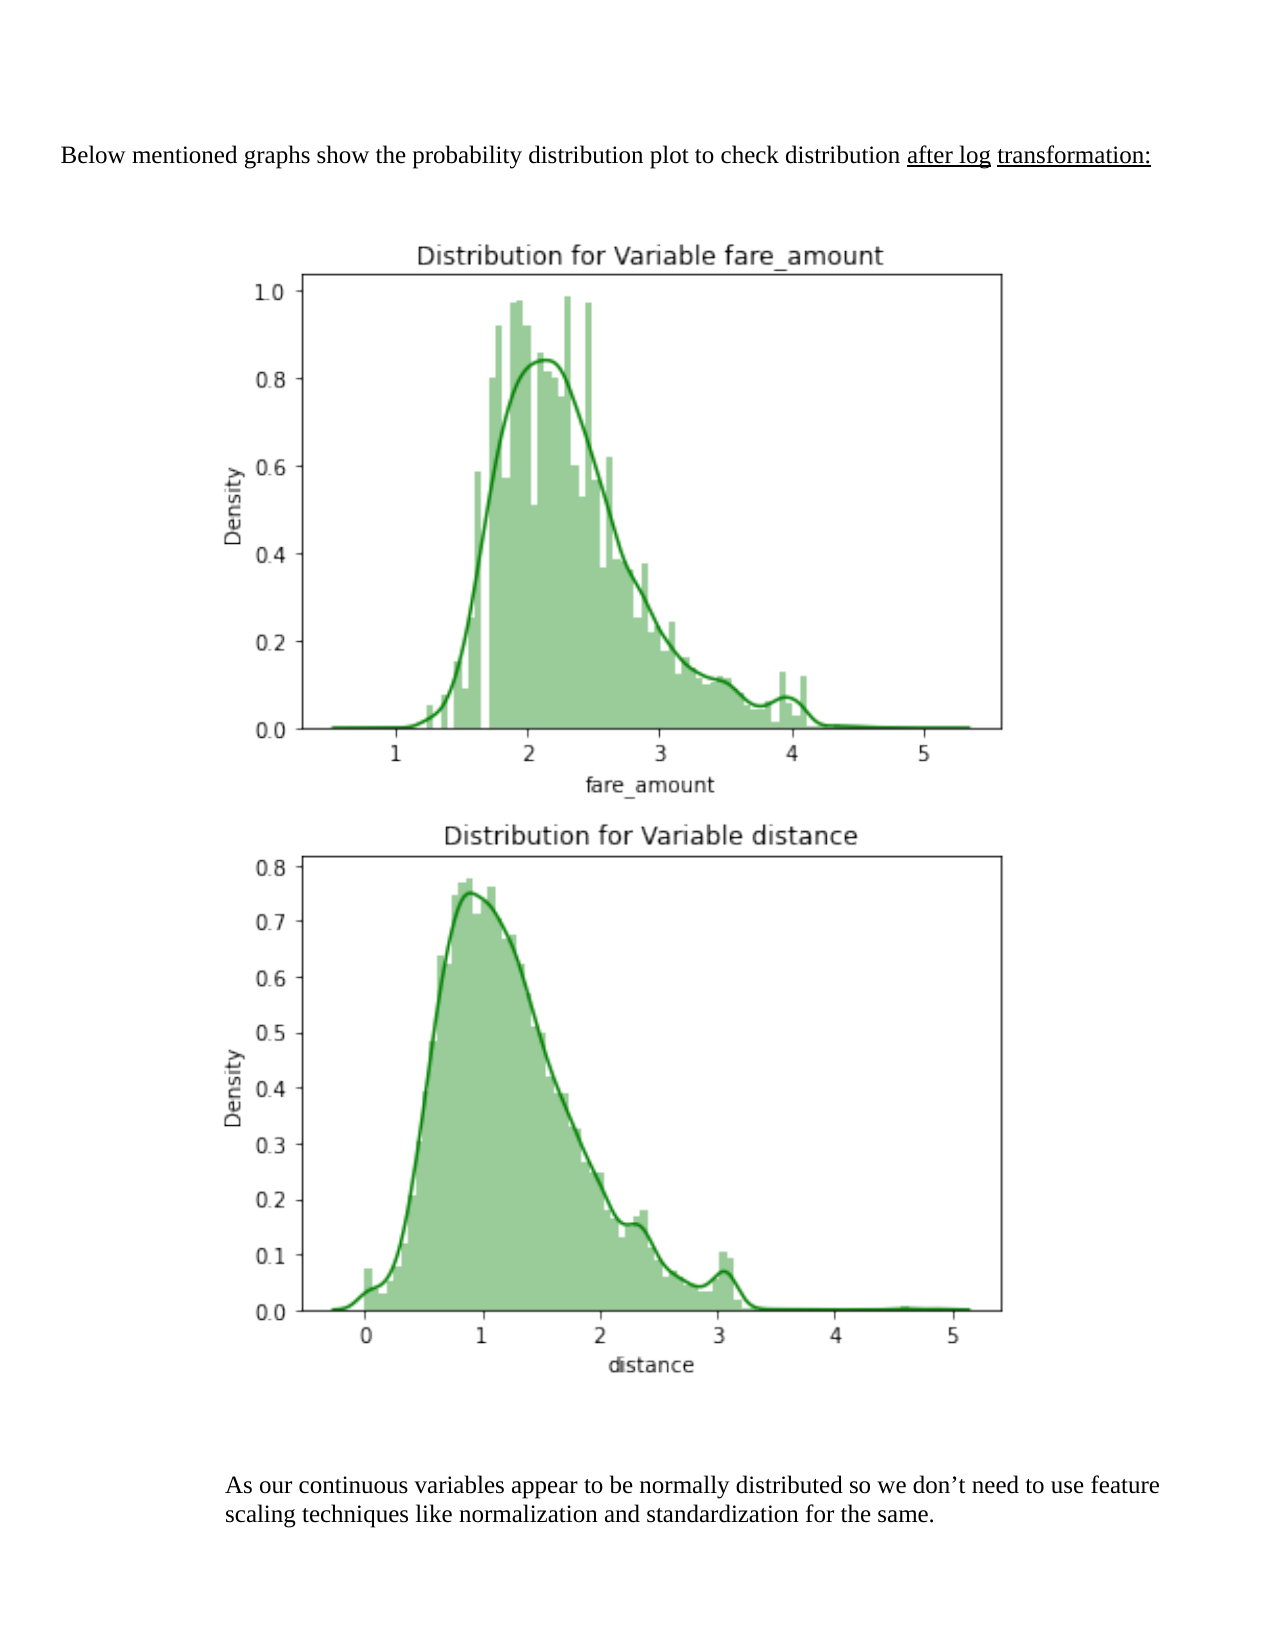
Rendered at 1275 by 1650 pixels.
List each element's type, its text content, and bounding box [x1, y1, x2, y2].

picture [210, 228, 1015, 1390]
text Below mentioned graphs show the probability distribution plot to check distribution after log transformation: [60, 140, 1248, 169]
text As our continuous variables appear to be normally distributed so we don’t need to use feature scaling techniques like normalization and standardization for the same. [225, 1470, 1171, 1527]
